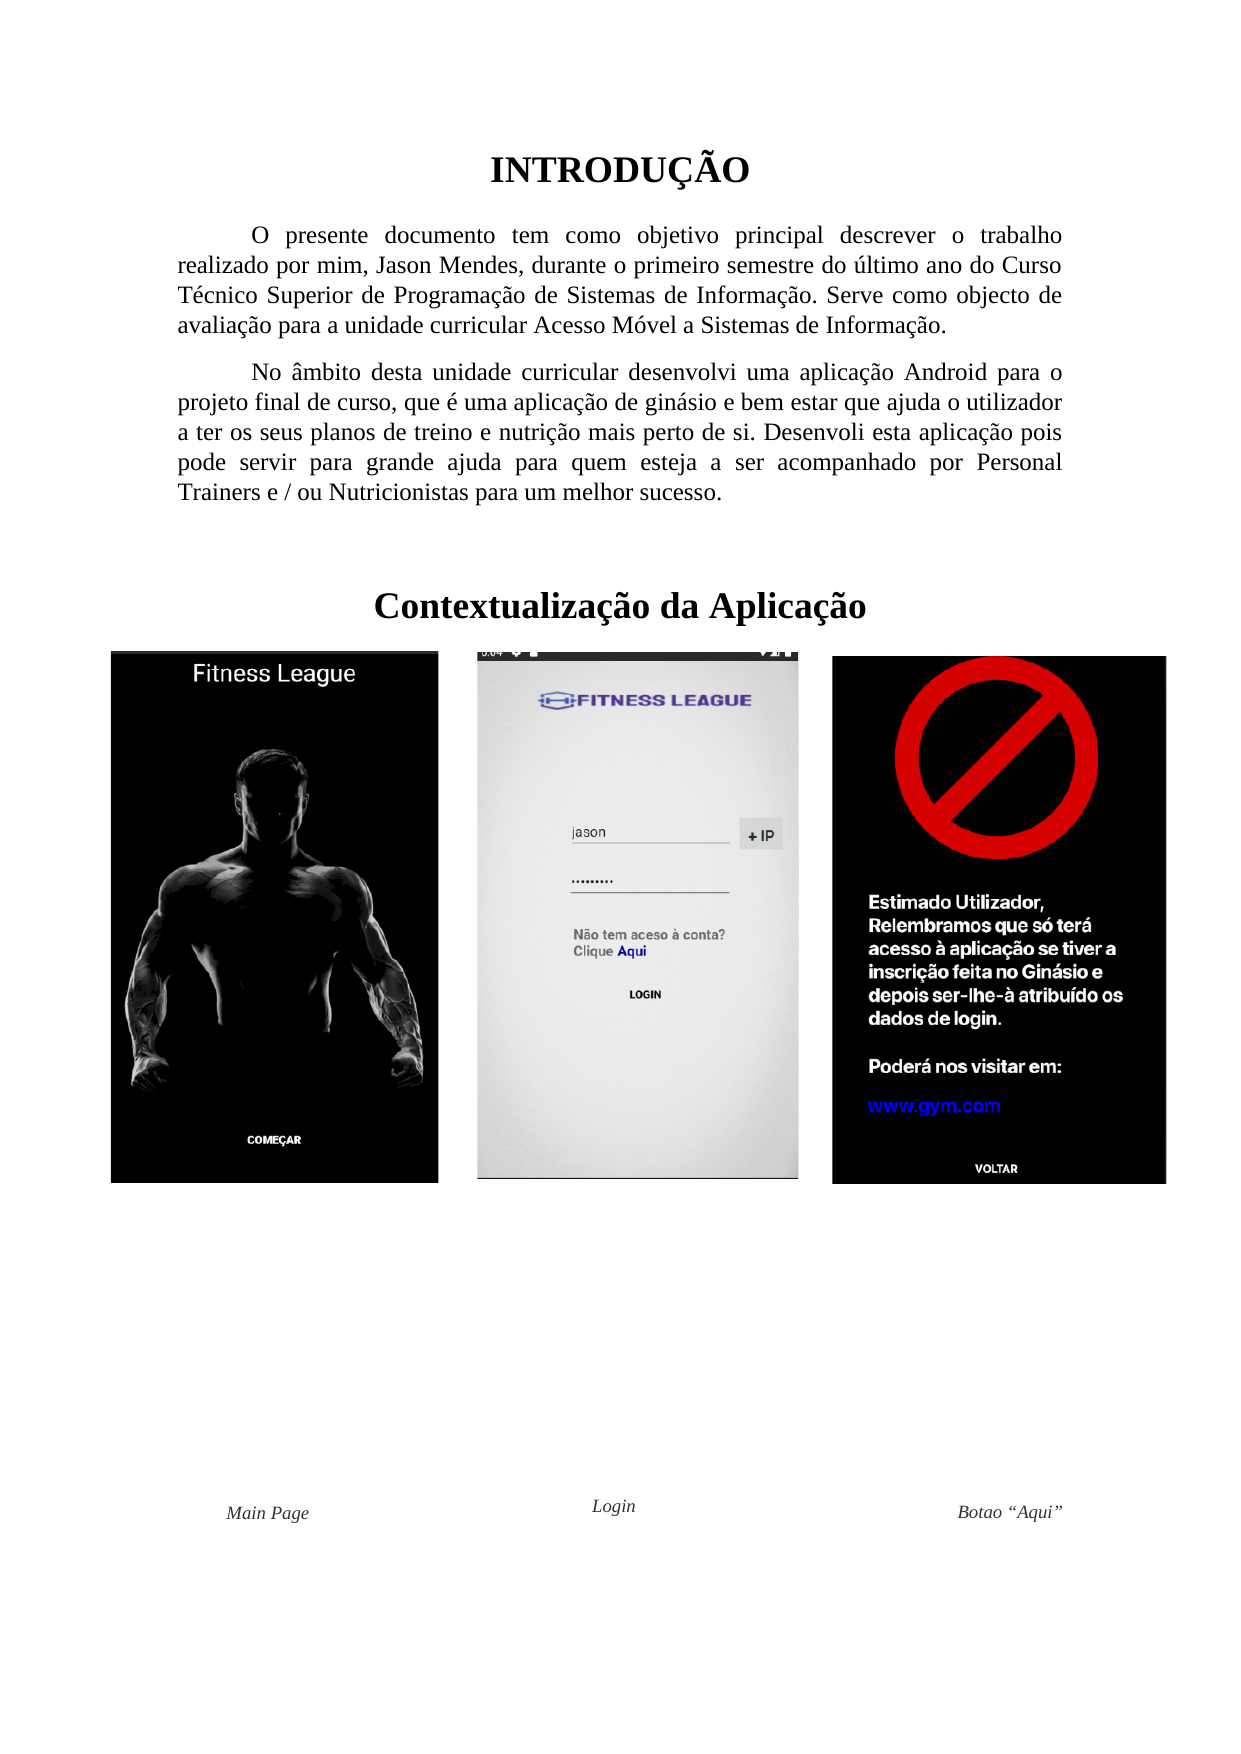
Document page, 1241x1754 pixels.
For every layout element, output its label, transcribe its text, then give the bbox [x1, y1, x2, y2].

picture [110, 651, 439, 1183]
subtitle INTRODUÇÃO [177, 148, 1063, 191]
picture [832, 656, 1167, 1184]
subtitle Contextualização da Aplicação [177, 583, 1063, 627]
text O presente documento tem como objetivo principal descrever o trabalho realizado por mim, Jason Mendes, durante o primeiro semestre do último ano do Curso Técnico Superior de Programação de Sistemas de Informação. Serve como objecto de avaliação para a unidade curricular Acesso Móvel a Sistemas de Informação. [177, 220, 1063, 339]
text No âmbito desta unidade curricular desenvolvi uma aplicação Android para o projeto final de curso, que é uma aplicação de ginásio e bem estar que ajuda o utilizador a ter os seus planos de treino e nutrição mais perto de si. Desenvoli esta aplicação pois pode servir para grande ajuda para quem esteja a ser acompanhado por Personal Trainers e / ou Nutricionistas para um melhor sucesso. [177, 357, 1063, 506]
picture [477, 652, 799, 1179]
